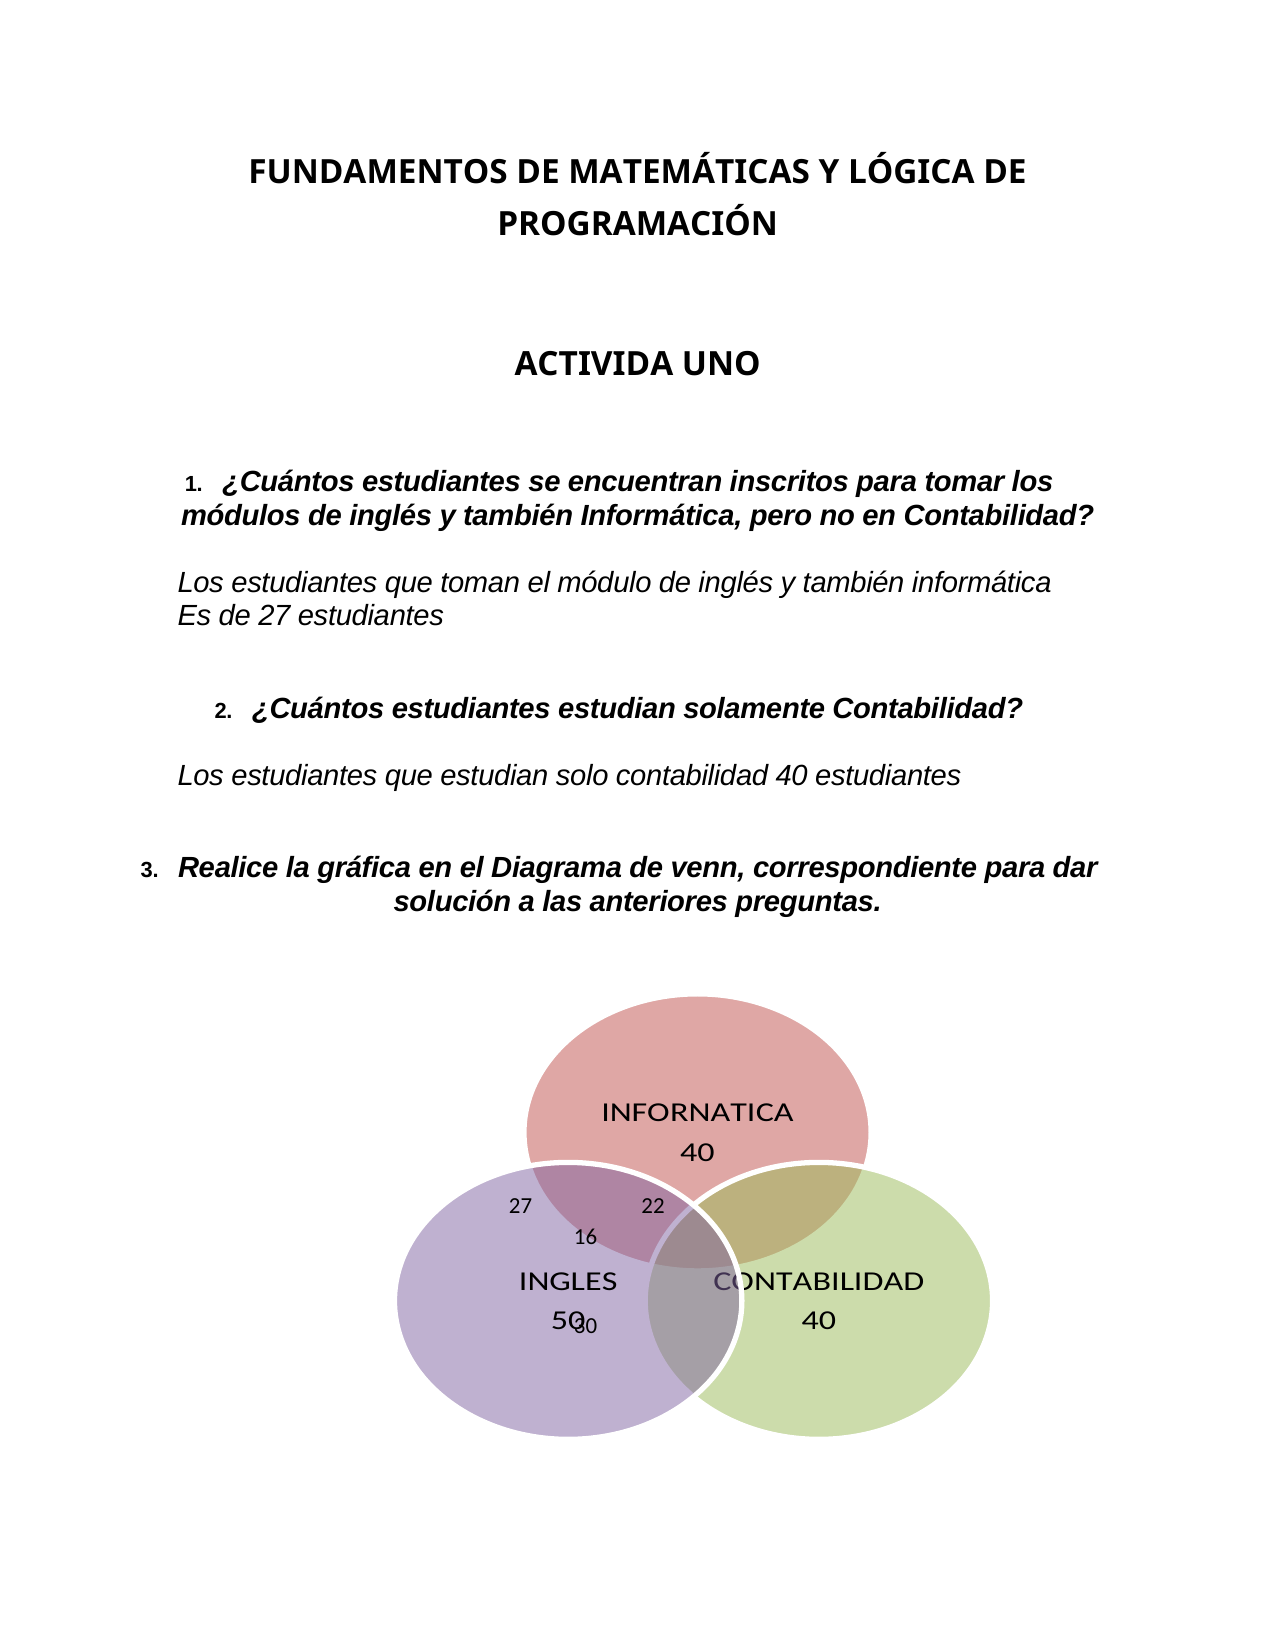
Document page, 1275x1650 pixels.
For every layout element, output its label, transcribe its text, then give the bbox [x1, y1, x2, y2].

text Es de 27 estudiantes [177, 598, 1098, 632]
text Los estudiantes que estudian solo contabilidad 40 estudiantes [177, 758, 1098, 791]
list Realice la gráfica en el Diagrama de venn, correspondiente para dar solución a las anteriores preguntas. [140, 850, 1098, 917]
list ¿Cuántos estudiantes se encuentran inscritos para tomar los módulos de inglés y también Informática, pero no en Contabilidad? [140, 464, 1098, 531]
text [177, 148, 1098, 245]
text Los estudiantes que toman el módulo de inglés y también informática [177, 565, 1098, 598]
list ¿Cuántos estudiantes estudian solamente Contabilidad? [140, 691, 1098, 724]
text ACTIVIDA UNO [177, 340, 1098, 385]
